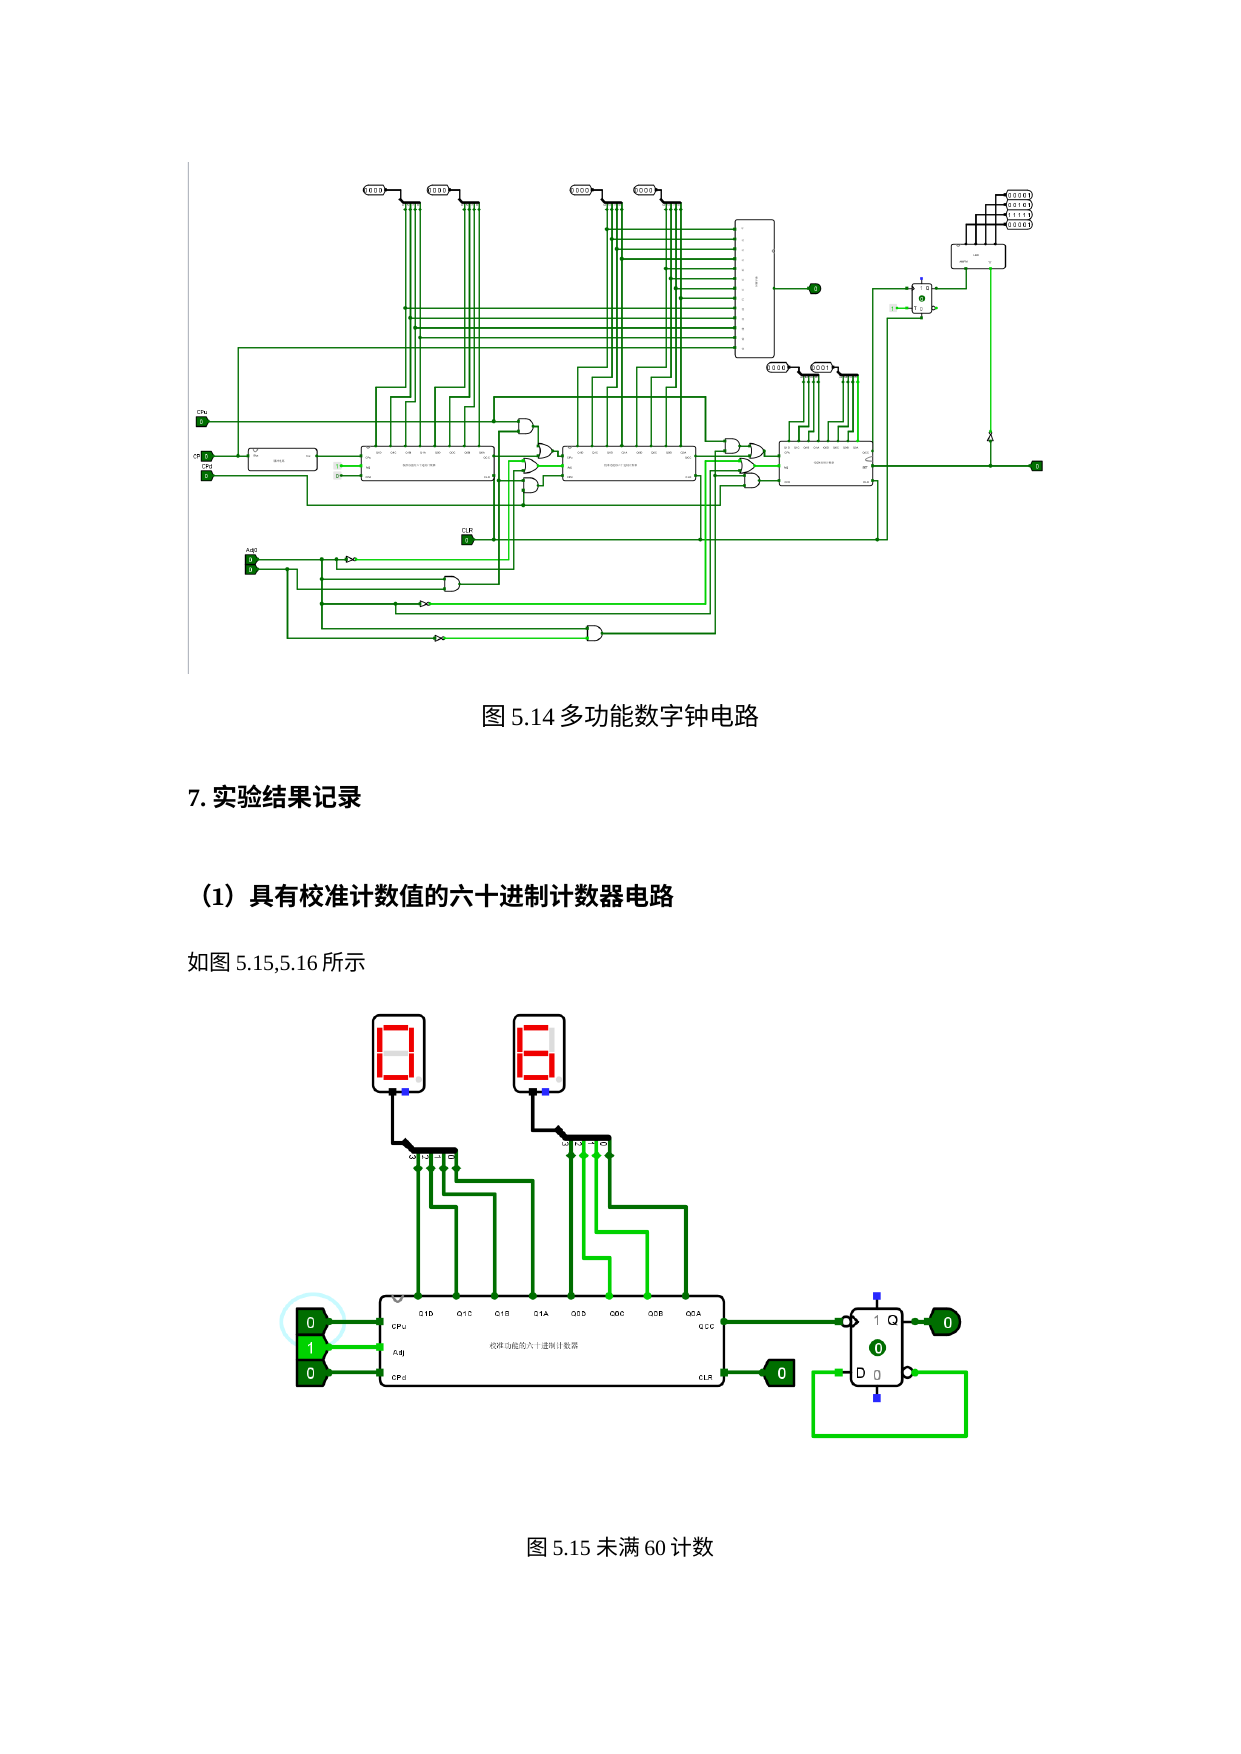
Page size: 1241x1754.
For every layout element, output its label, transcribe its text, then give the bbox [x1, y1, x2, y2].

picture [187, 162, 1053, 674]
text 图5.14多功能数字钟电路 [187, 682, 1053, 747]
text 图5.15 未满60计数 [187, 1529, 1053, 1562]
text 如图5.15,5.16所示 [187, 944, 1053, 977]
subtitle 7. 实验结果记录 [187, 763, 1053, 828]
picture [228, 976, 1012, 1506]
subtitle （1）具有校准计数值的六十进制计数器电路 [187, 862, 1053, 927]
